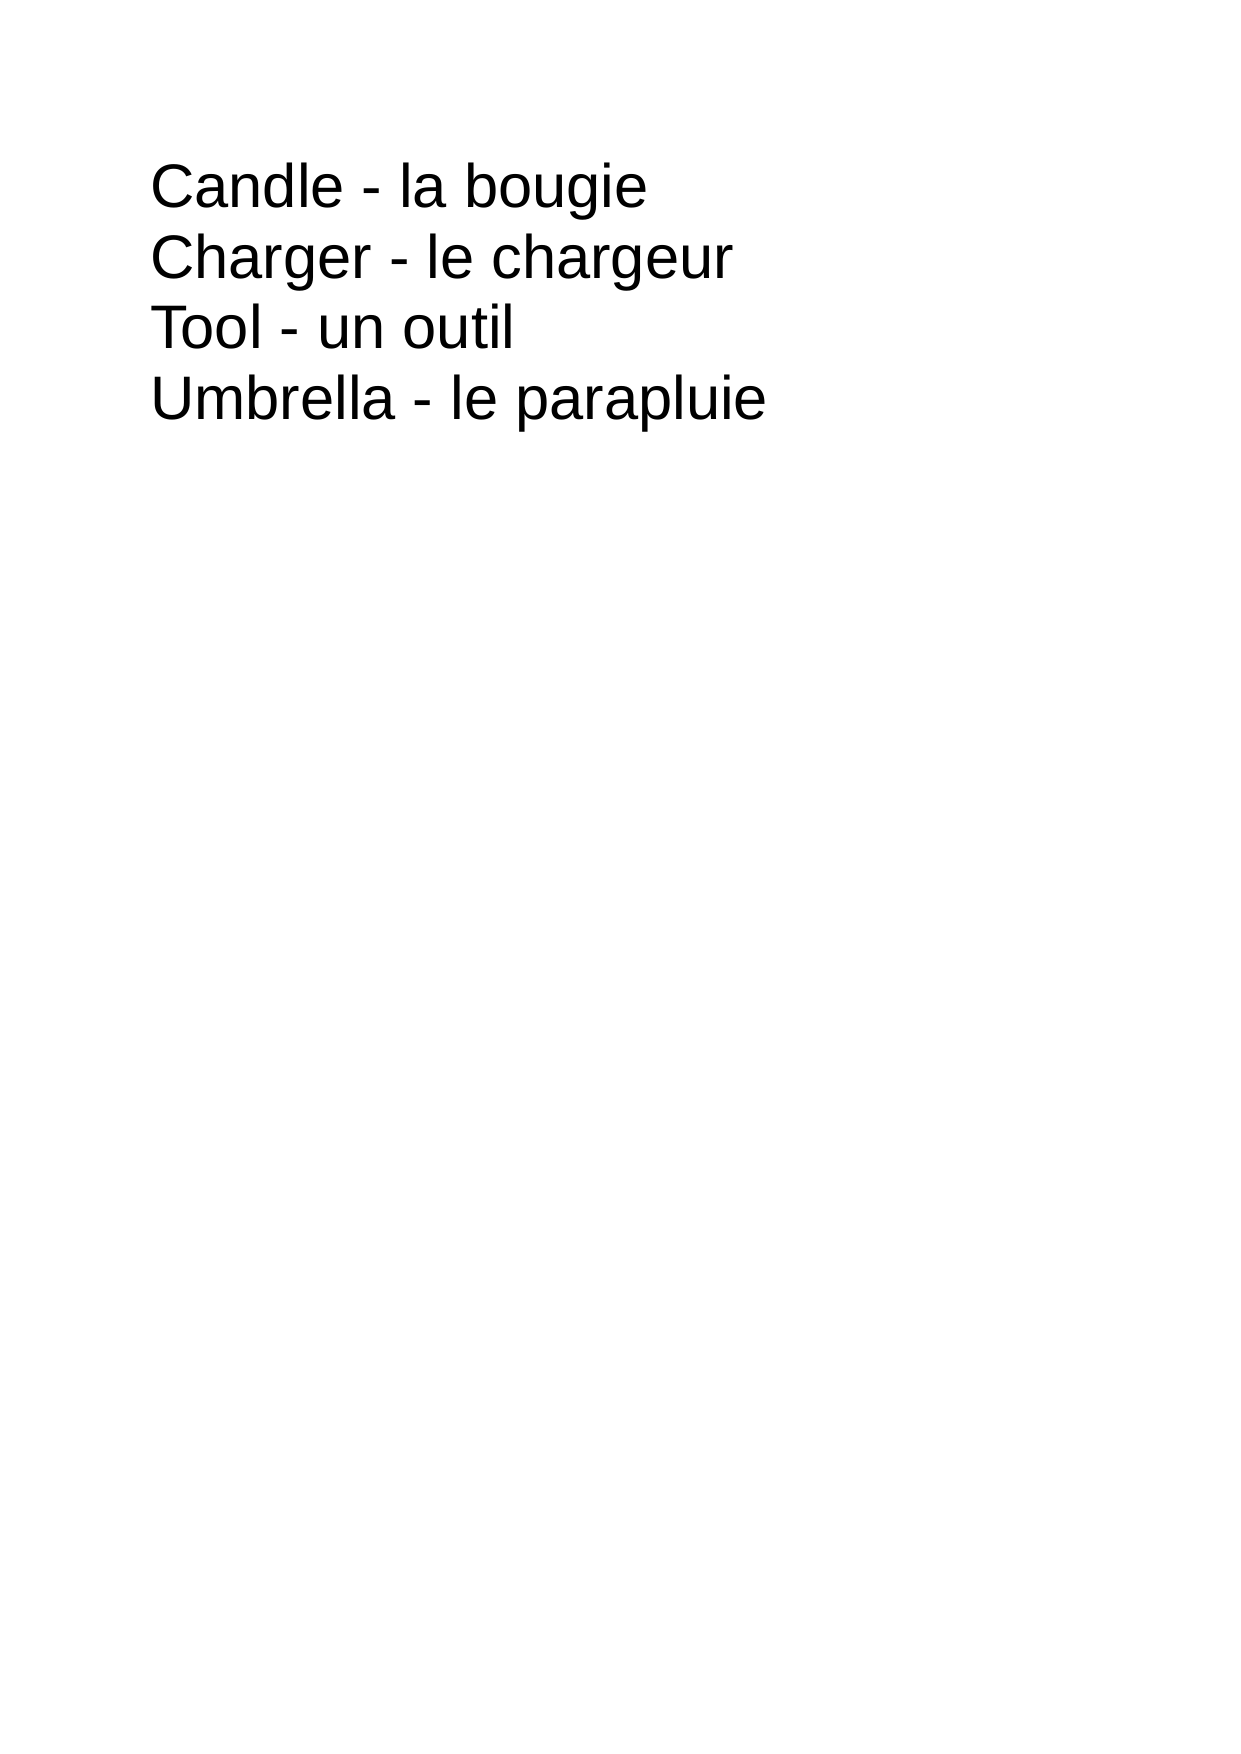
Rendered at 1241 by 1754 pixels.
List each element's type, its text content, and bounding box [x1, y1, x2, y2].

text Candle - la bougie [150, 150, 1090, 221]
text Tool - un outil [150, 291, 1090, 362]
text Umbrella - le parapluie [150, 362, 1090, 432]
text Charger - le chargeur [150, 221, 1090, 291]
